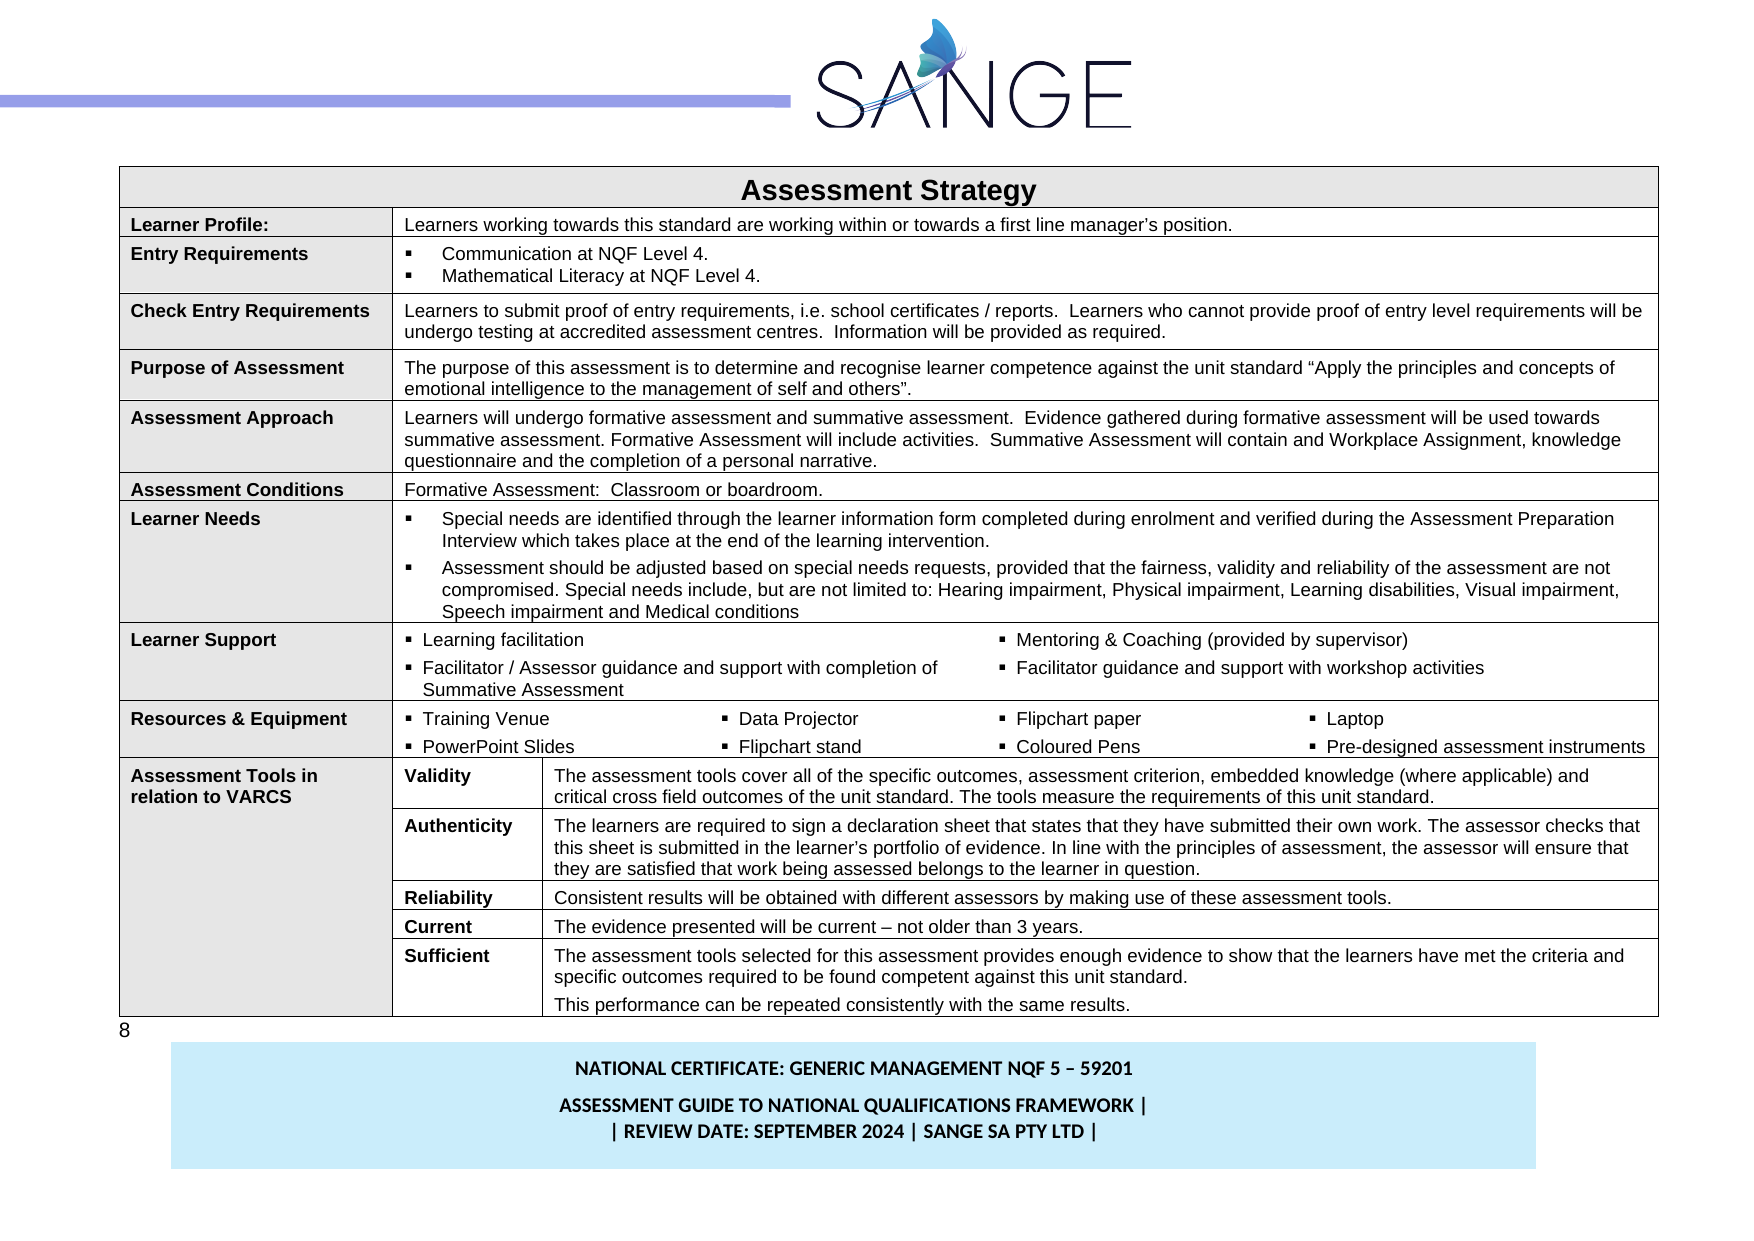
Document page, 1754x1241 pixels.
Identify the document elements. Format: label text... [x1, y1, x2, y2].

table_cell Training Venue PowerPoint Slides [393, 701, 709, 757]
table_cell Formative Assessment: Classroom or boardroom. [393, 473, 1658, 500]
table_cell Purpose of Assessment [120, 350, 392, 399]
table_cell Authenticity [393, 809, 542, 880]
table_cell Data Projector Flipchart stand [709, 701, 987, 757]
table_cell Validity [393, 758, 542, 808]
table_cell Special needs are identified through the learner information form completed during enrolment and verified during the Assessment Preparation Interview which takes place at the end of the learning intervention. Assessment should be adjusted based on special needs requests, provided that the fairness, validity and reliability of the assessment are not compromised. Special needs include, but are not limited to: Hearing impairment, Physical impairment, Learning disabilities, Visual impairment, Speech impairment and Medical conditions [393, 501, 1658, 622]
table_cell Laptop Pre-designed assessment instruments [1297, 701, 1658, 757]
table_cell Reliability [393, 881, 542, 908]
table_cell Entry Requirements [120, 237, 392, 292]
table_cell Consistent results will be obtained with different assessors by making use of these assessment tools. [543, 881, 1658, 908]
table_cell Resources & Equipment [120, 701, 392, 757]
table_cell Learners to submit proof of entry requirements, i.e. school certificates / reports. Learners who cannot provide proof of entry level requirements will be undergo testing at accredited assessment centres. Information will be provided as required. [393, 294, 1658, 349]
table_cell Learner Profile: [120, 208, 392, 236]
table_cell Assessment Conditions [120, 473, 392, 500]
table_cell The learners are required to sign a declaration sheet that states that they have submitted their own work. The assessor checks that this sheet is submitted in the learner’s portfolio of evidence. In line with the principles of assessment, the assessor will ensure that they are satisfied that work being assessed belongs to the learner in question. [543, 809, 1658, 880]
table_cell Current [393, 910, 542, 937]
table_cell Learner Needs [120, 501, 392, 622]
table_header Assessment Strategy [120, 167, 1658, 207]
table_cell Assessment Tools in relation to VARCS [120, 758, 392, 1016]
table_cell Assessment Approach [120, 401, 392, 472]
table_cell Learners working towards this standard are working within or towards a first line manager’s position. [393, 208, 1658, 236]
table_cell Learning facilitation Facilitator / Assessor guidance and support with completion of Summative Assessment [393, 623, 987, 700]
table_cell Sufficient [393, 939, 542, 1016]
table_cell Communication at NQF Level 4. Mathematical Literacy at NQF Level 4. [393, 237, 1658, 292]
picture [816, 18, 1131, 128]
table_cell Learners will undergo formative assessment and summative assessment. Evidence gathered during formative assessment will be used towards summative assessment. Formative Assessment will include activities. Summative Assessment will contain and Workplace Assignment, knowledge questionnaire and the completion of a personal narrative. [393, 401, 1658, 472]
table_cell The evidence presented will be current – not older than 3 years. [543, 910, 1658, 937]
table_cell Learner Support [120, 623, 392, 700]
table_cell Mentoring & Coaching (provided by supervisor) Facilitator guidance and support with workshop activities [987, 623, 1658, 700]
table_cell Flipchart paper Coloured Pens [987, 701, 1297, 757]
table_cell Check Entry Requirements [120, 294, 392, 349]
table_cell The purpose of this assessment is to determine and recognise learner competence against the unit standard “Apply the principles and concepts of emotional intelligence to the management of self and others”. [393, 350, 1658, 399]
table_cell The assessment tools cover all of the specific outcomes, assessment criterion, embedded knowledge (where applicable) and critical cross field outcomes of the unit standard. The tools measure the requirements of this unit standard. [543, 758, 1658, 808]
table_cell The assessment tools selected for this assessment provides enough evidence to show that the learners have met the criteria and specific outcomes required to be found competent against this unit standard. This performance can be repeated consistently with the same results. [543, 939, 1658, 1016]
